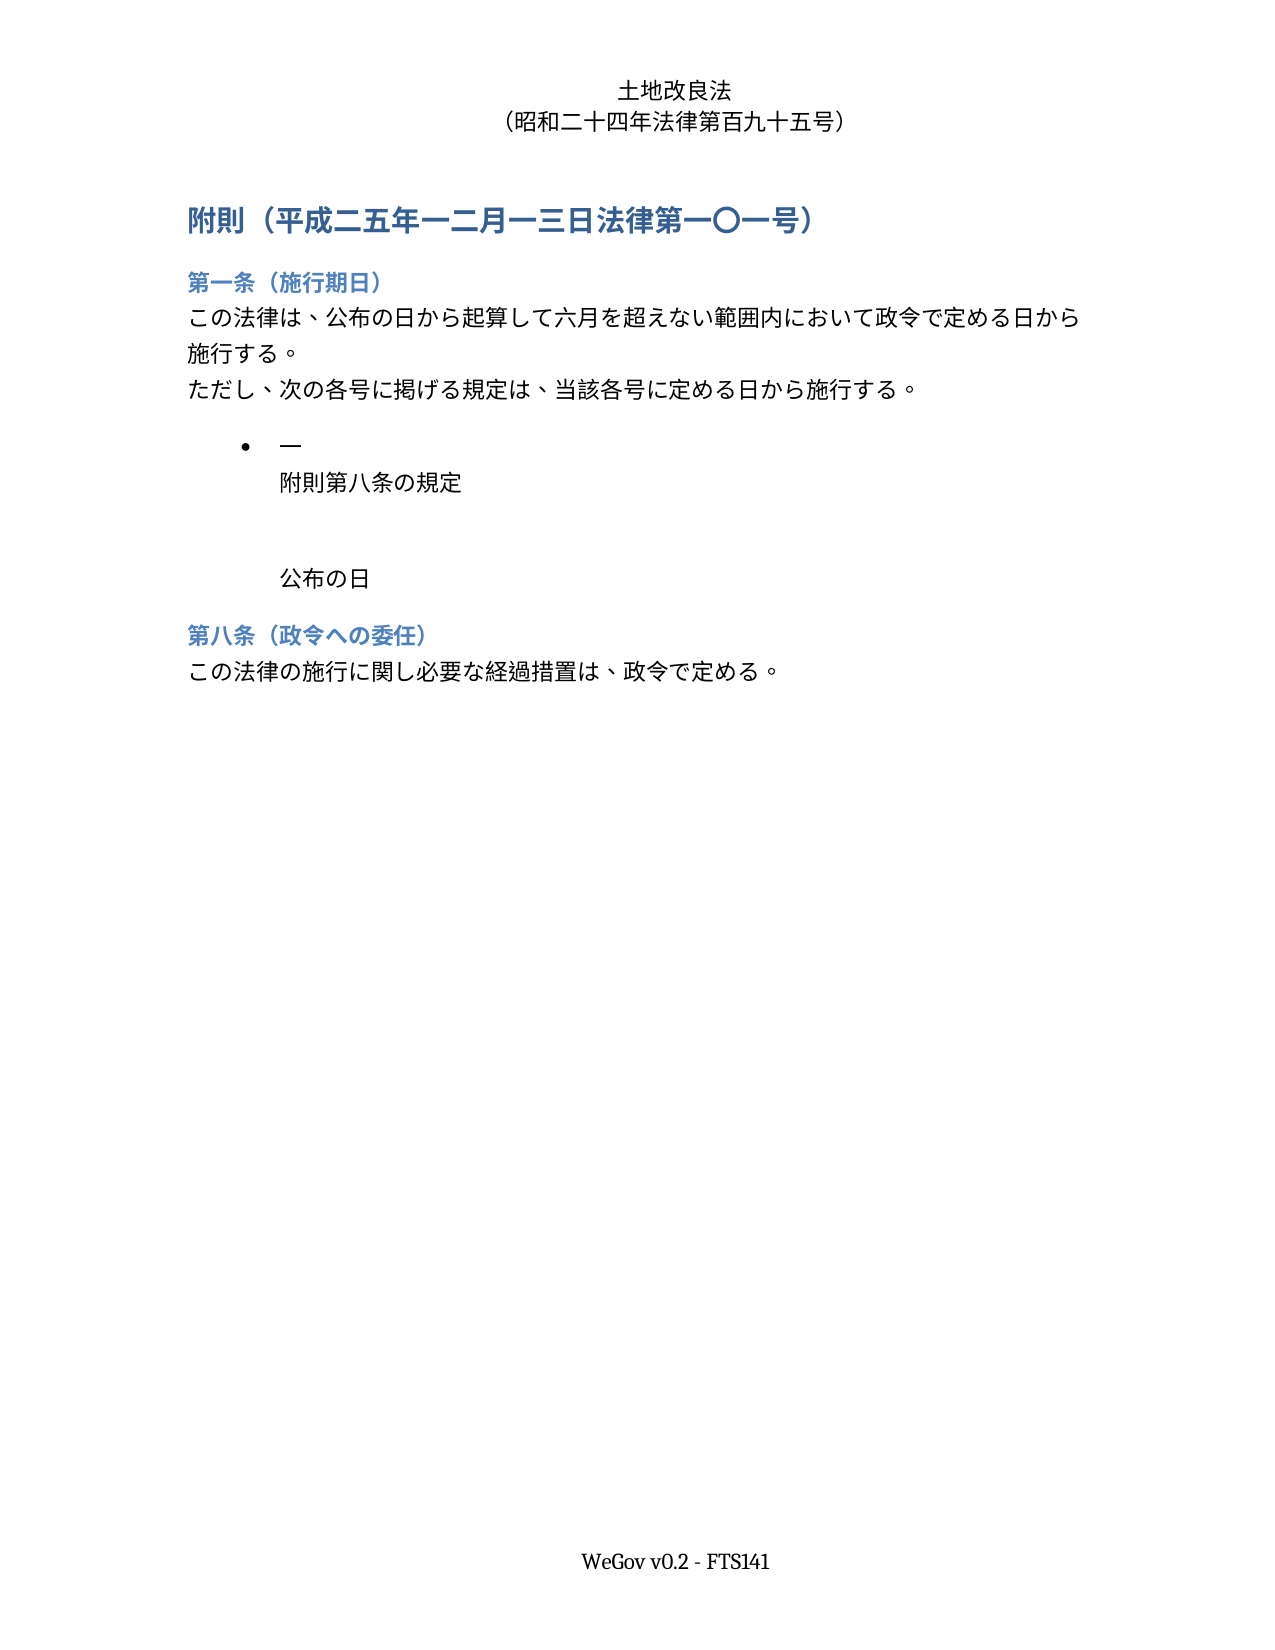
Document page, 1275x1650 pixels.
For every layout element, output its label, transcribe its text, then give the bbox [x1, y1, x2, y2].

subtitle 附則（平成二五年一二月一三日法律第一〇一号） [187, 200, 1087, 240]
subtitle 第八条（政令への委任） [187, 620, 1087, 651]
list 一 附則第八条の規定 公布の日 [242, 431, 1087, 594]
text この法律の施行に関し必要な経過措置は、政令で定める。 [187, 656, 1087, 687]
text この法律は、公布の日から起算して六月を超えない範囲内において政令で定める日から施行する。 ただし、次の各号に掲げる規定は、当該各号に定める日から施行する。 [187, 302, 1087, 406]
subtitle 第一条（施行期日） [187, 266, 1087, 298]
